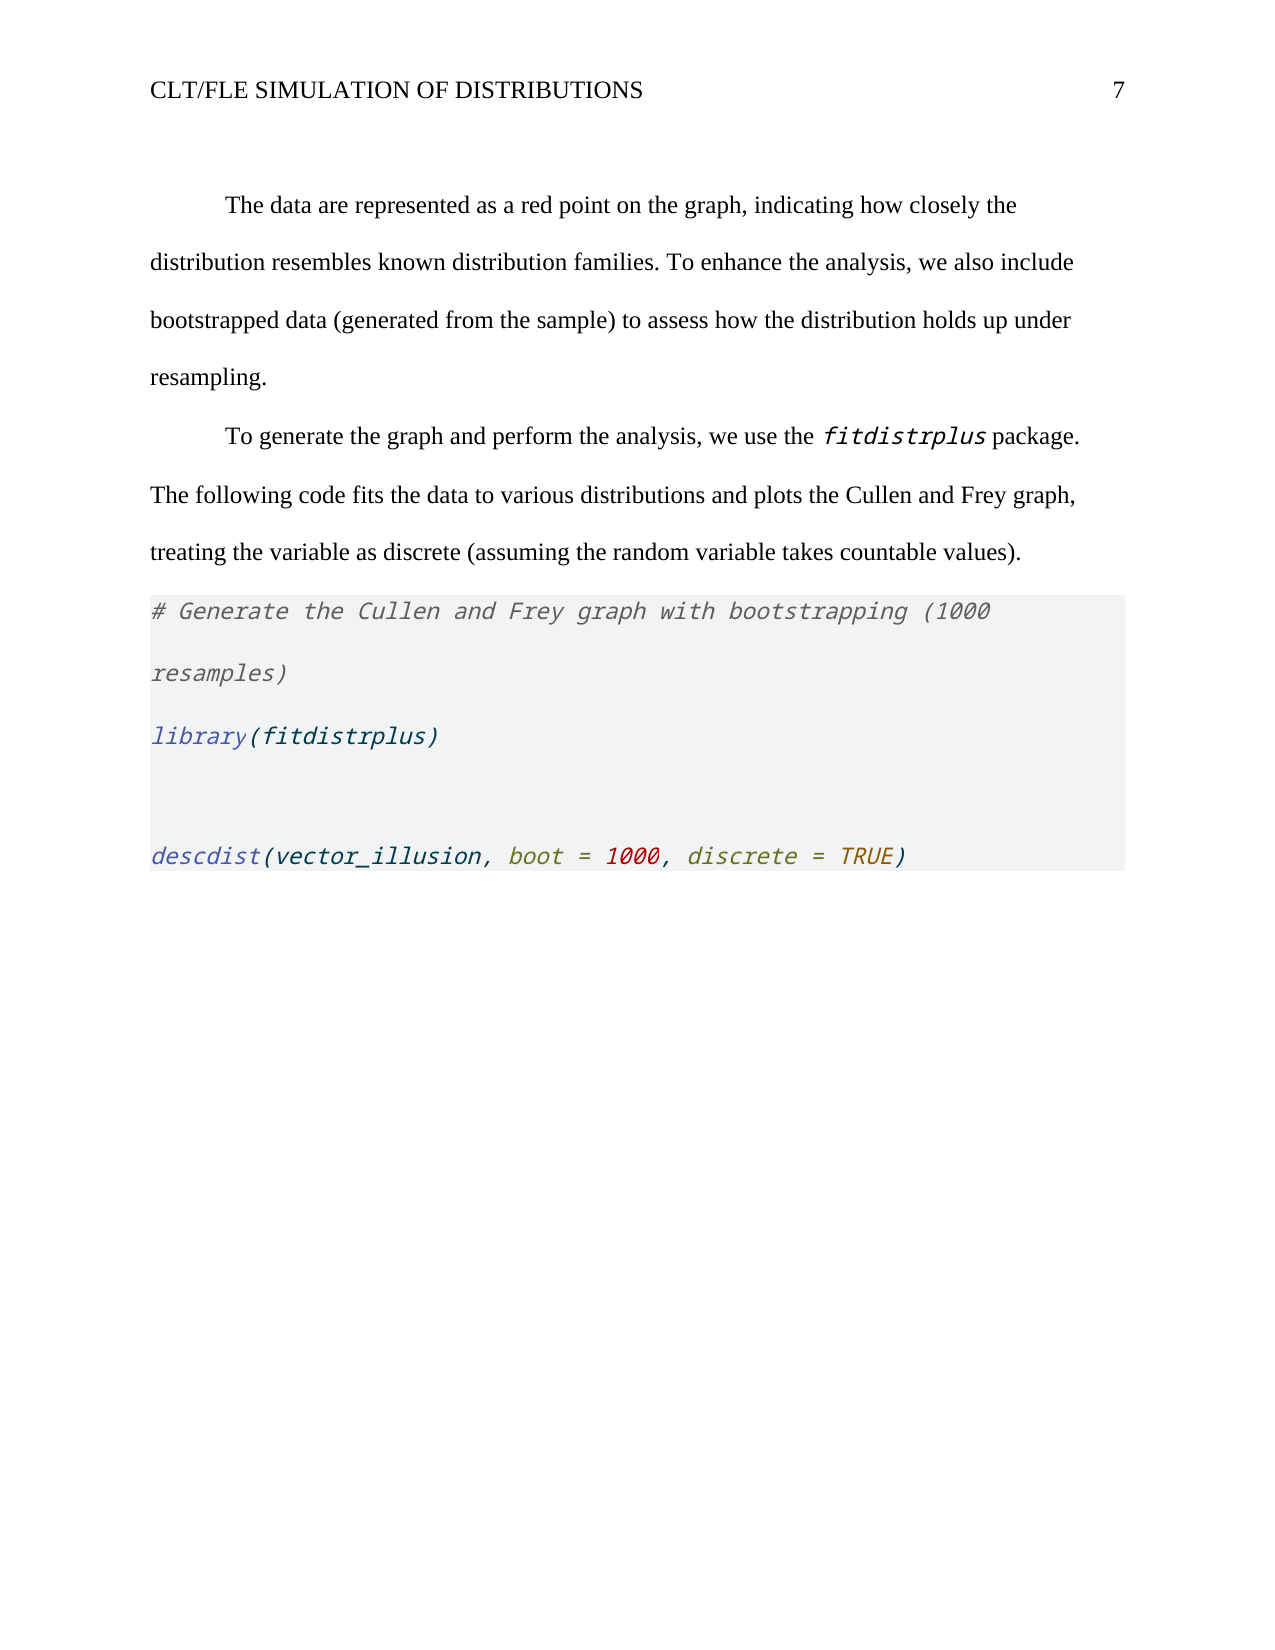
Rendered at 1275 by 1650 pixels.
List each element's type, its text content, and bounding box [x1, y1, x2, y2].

text The data are represented as a red point on the graph, indicating how closely the distribution resembles known distribution families. To enhance the analysis, we also include bootstrapped data (generated from the sample) to assess how the distribution holds up under resampling. [150, 190, 1125, 391]
text # Generate the Cullen and Frey graph with bootstrapping (1000 resamples) library(fitdistrplus) descdist(vector_illusion, boot = 1000, discrete = TRUE) [150, 595, 1125, 871]
text To generate the graph and perform the analysis, we use the fitdistrplus package. The following code fits the data to various distributions and plots the Cullen and Frey graph, treating the variable as discrete (assuming the random variable takes countable values). [150, 420, 1125, 566]
